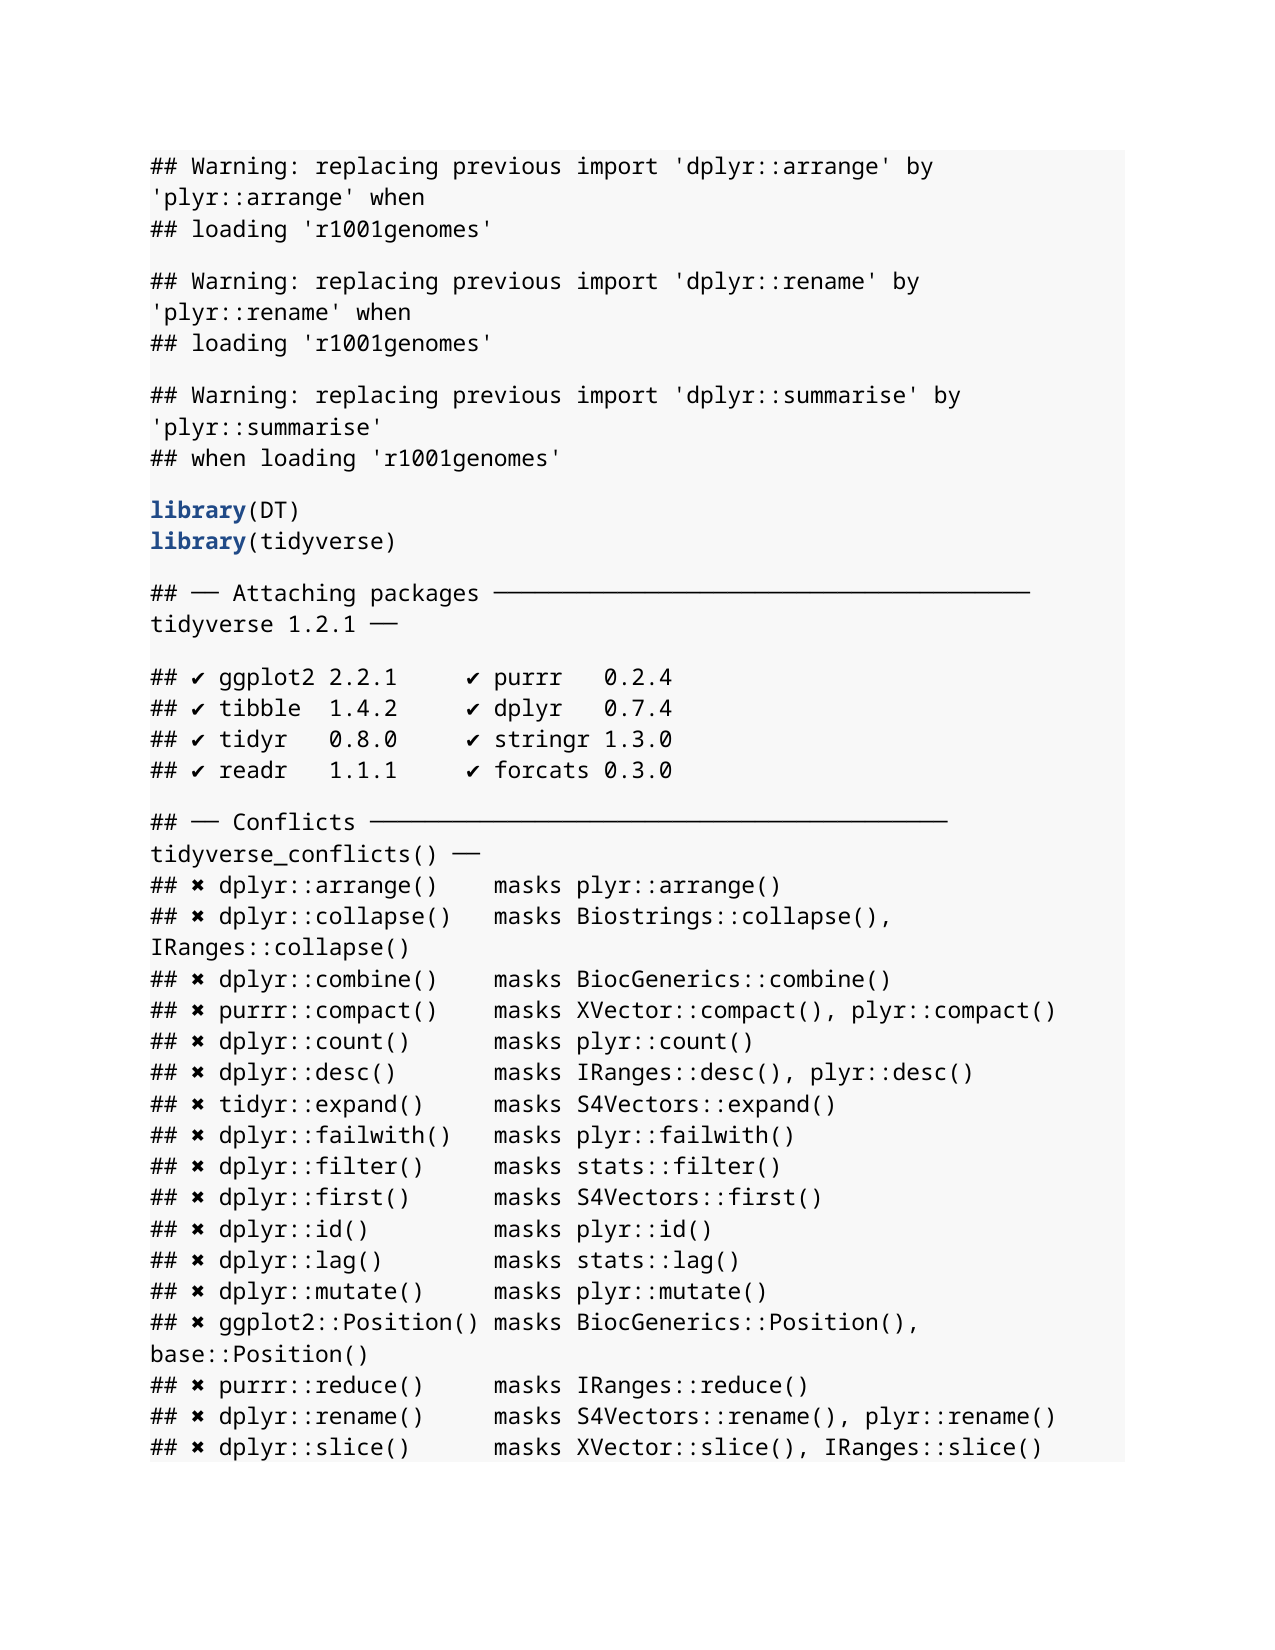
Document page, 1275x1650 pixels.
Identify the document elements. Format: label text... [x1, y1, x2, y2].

text ## Warning: replacing previous import 'dplyr::summarise' by 'plyr::summarise' ## when loading 'r1001genomes' [150, 379, 1125, 473]
text ## Warning: replacing previous import 'dplyr::rename' by 'plyr::rename' when ## loading 'r1001genomes' [150, 264, 1125, 358]
text ## ✔ ggplot2 2.2.1 ✔ purrr 0.2.4 ## ✔ tibble 1.4.2 ✔ dplyr 0.7.4 ## ✔ tidyr 0.8.0 ✔ stringr 1.3.0 ## ✔ readr 1.1.1 ✔ forcats 0.3.0 [150, 660, 1125, 785]
text ## ── Attaching packages ─────────────────────────────────────── tidyverse 1.2.1 ── [150, 577, 1125, 639]
text library(DT) library(tidyverse) [301, 494, 1125, 556]
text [150, 806, 1125, 1462]
text ## Warning: replacing previous import 'dplyr::arrange' by 'plyr::arrange' when ## loading 'r1001genomes' [150, 150, 1125, 244]
